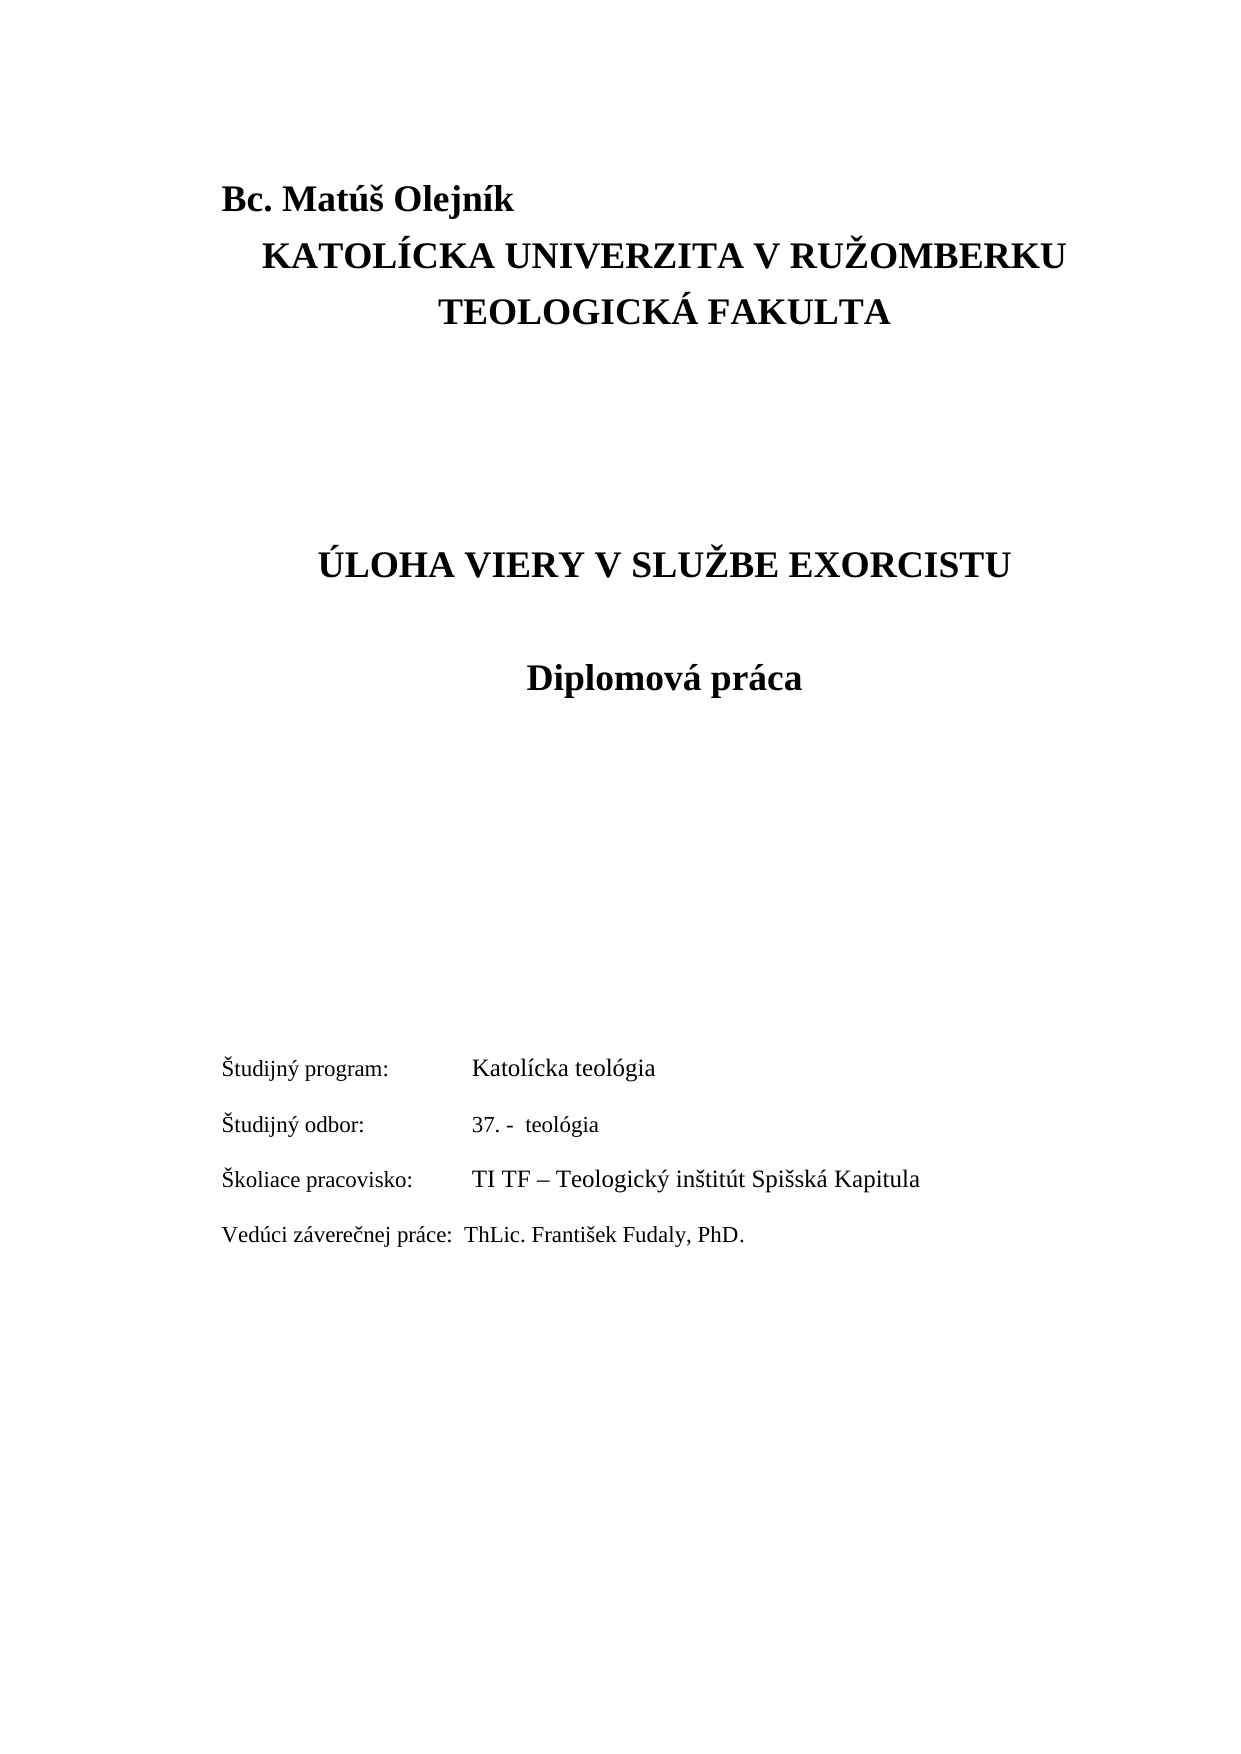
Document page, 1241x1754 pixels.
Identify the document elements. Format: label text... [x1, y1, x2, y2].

text Diplomová práca [207, 656, 1122, 699]
text Školiace pracovisko: TI TF – Teologický inštitút Spišská Kapitula [148, 1164, 1122, 1192]
text Študijný program: Katolícka teológia [148, 1053, 1122, 1082]
list Bc. Matúš Olejník [148, 176, 1122, 219]
text KATOLÍCKA UNIVERZITA V RUŽOMBERKU [207, 233, 1122, 276]
text TEOLOGICKÁ FAKULTA [207, 290, 1122, 333]
text Študijný odbor: 37. - teológia [148, 1111, 1122, 1137]
text Vedúci záverečnej práce: ThLic. František Fudaly, PhD. [148, 1221, 1122, 1247]
text ÚLOHA VIERY V SLUŽBE EXORCISTU [207, 533, 1122, 589]
